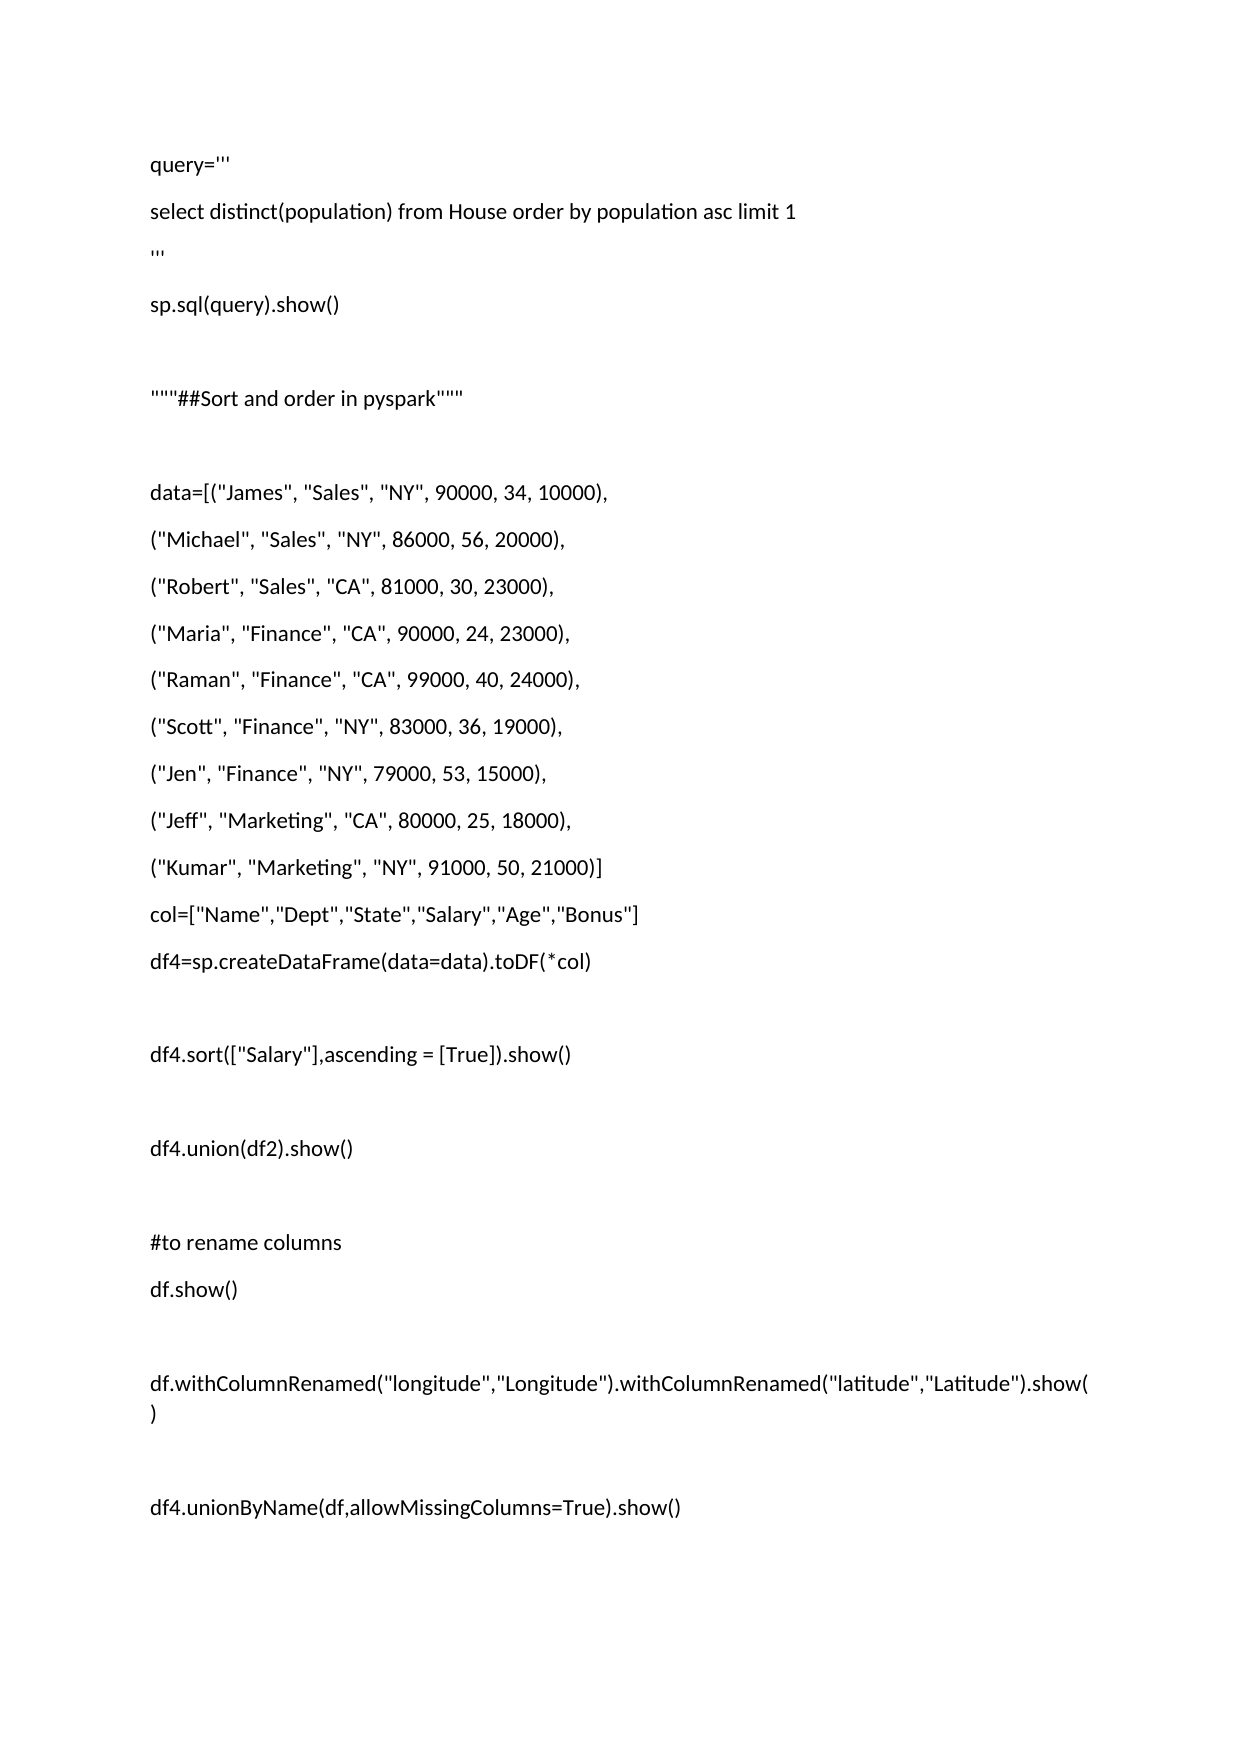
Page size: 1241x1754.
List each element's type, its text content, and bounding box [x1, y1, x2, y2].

text query=''' [150, 150, 1090, 178]
text col=["Name","Dept","State","Salary","Age","Bonus"] [150, 900, 1090, 928]
text df4.unionByName(df,allowMissingColumns=True).show() [150, 1493, 1090, 1521]
text ("Jeff", "Marketing", "CA", 80000, 25, 18000), [150, 806, 1090, 834]
text select distinct(population) from House order by population asc limit 1 [150, 197, 1090, 225]
text df4.sort(["Salary"],ascending = [True]).show() [150, 1041, 1090, 1069]
text ("Kumar", "Marketing", "NY", 91000, 50, 21000)] [150, 853, 1090, 881]
text data=[("James", "Sales", "NY", 90000, 34, 10000), [150, 478, 1090, 506]
text df4=sp.createDataFrame(data=data).toDF(*col) [150, 947, 1090, 975]
text ("Robert", "Sales", "CA", 81000, 30, 23000), [150, 572, 1090, 600]
text df.withColumnRenamed("longitude","Longitude").withColumnRenamed("latitude","Latitude").show() [150, 1369, 1090, 1427]
text ''' [150, 244, 1090, 272]
text ("Maria", "Finance", "CA", 90000, 24, 23000), [150, 619, 1090, 647]
text ("Raman", "Finance", "CA", 99000, 40, 24000), [150, 666, 1090, 694]
text df4.union(df2).show() [150, 1134, 1090, 1162]
text """##Sort and order in pyspark""" [150, 384, 1090, 412]
text #to rename columns [150, 1228, 1090, 1256]
text df.show() [150, 1275, 1090, 1303]
text ("Scott", "Finance", "NY", 83000, 36, 19000), [150, 712, 1090, 741]
text ("Jen", "Finance", "NY", 79000, 53, 15000), [150, 759, 1090, 787]
text ("Michael", "Sales", "NY", 86000, 56, 20000), [150, 525, 1090, 553]
text sp.sql(query).show() [150, 291, 1090, 319]
